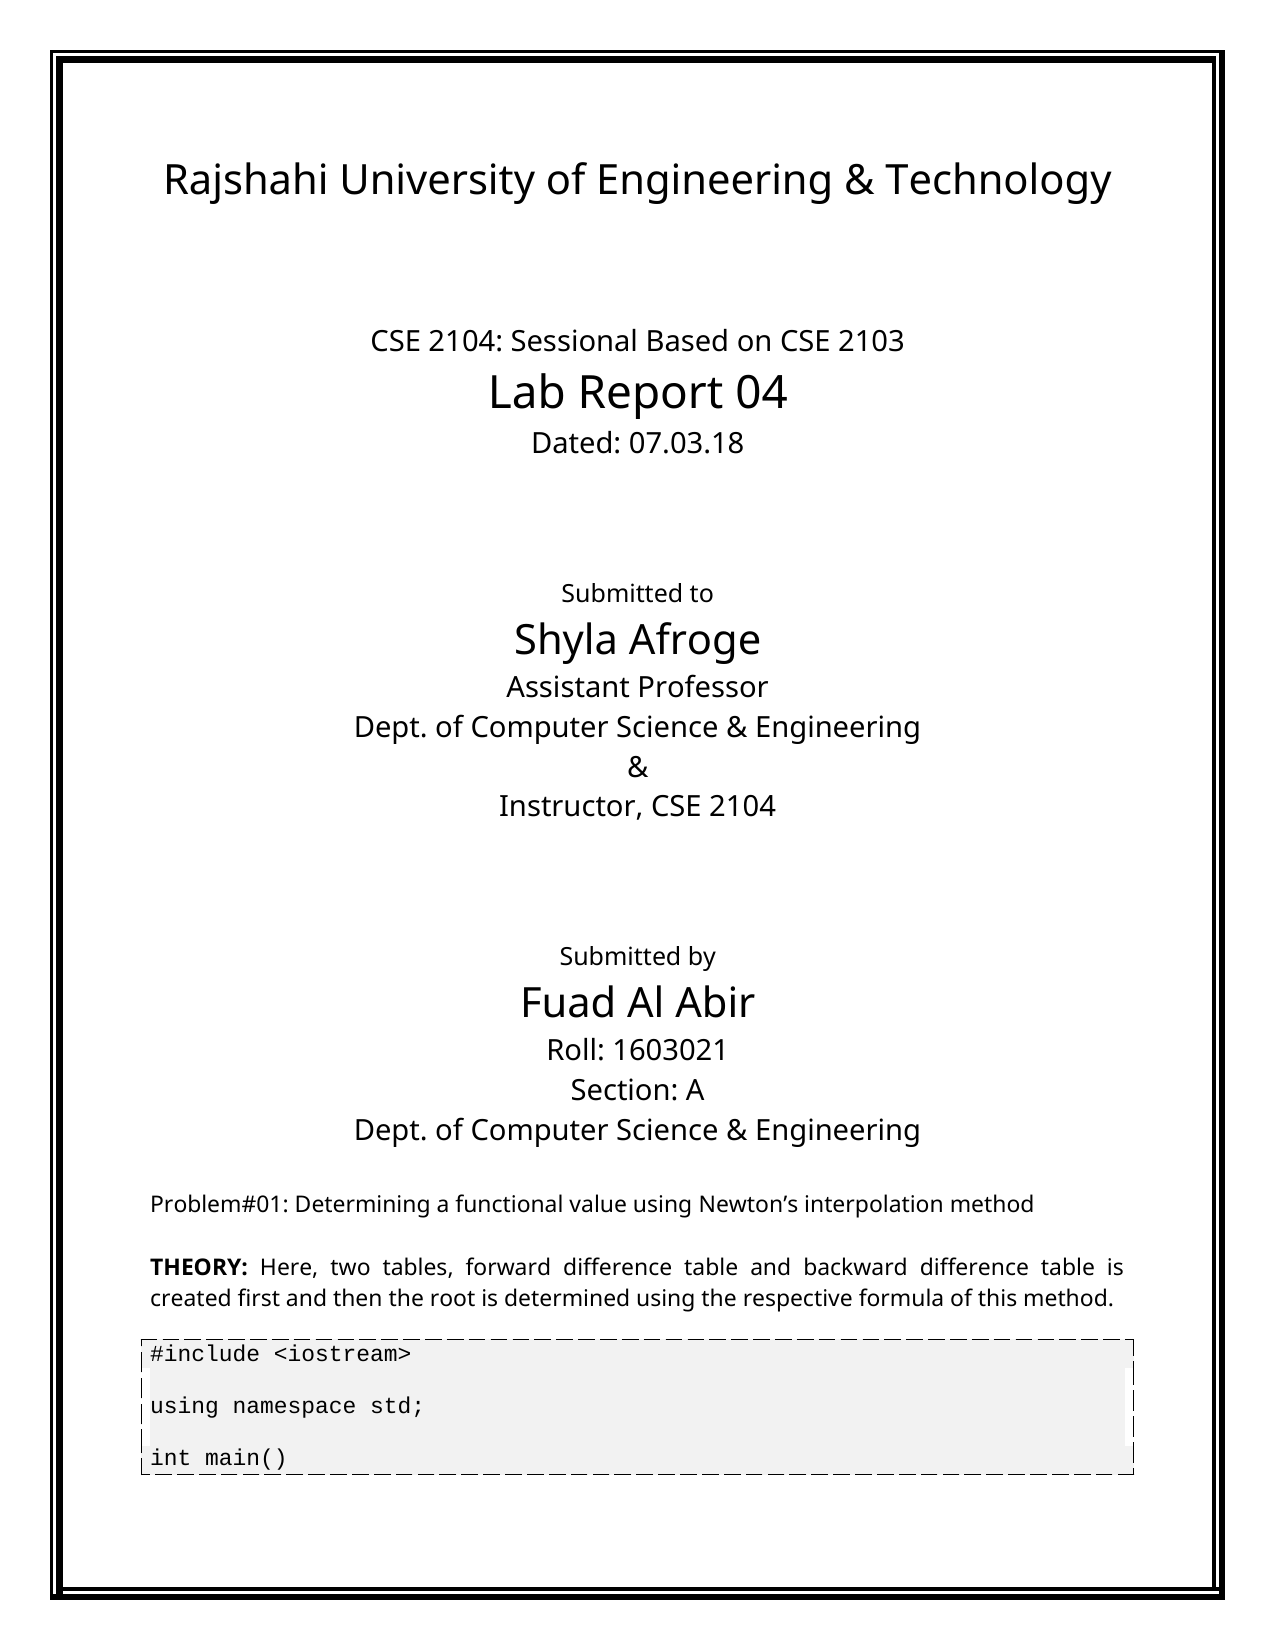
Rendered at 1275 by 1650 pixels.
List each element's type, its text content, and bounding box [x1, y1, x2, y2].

text Shyla Afroge [150, 610, 1125, 666]
text Dated: 07.03.18 [150, 422, 1125, 462]
text Submitted by [150, 939, 1125, 973]
text Dept. of Computer Science & Engineering [150, 1109, 1125, 1149]
text Assistant Professor [150, 666, 1125, 706]
text Dept. of Computer Science & Engineering [150, 706, 1125, 746]
text THEORY: Here, two tables, forward difference table and backward difference table is created first and then the root is determined using the respective formula of this method. [150, 1251, 1125, 1313]
text Rajshahi University of Engineering & Technology [150, 150, 1125, 207]
text & [150, 746, 1125, 786]
text Instructor, CSE 2104 [150, 786, 1125, 825]
text Fuad Al Abir [150, 973, 1125, 1029]
text using namespace std; [150, 1394, 1125, 1420]
text int main() [141, 1443, 1134, 1475]
text Lab Report 04 [150, 360, 1125, 422]
text Roll: 1603021 [150, 1029, 1125, 1069]
text #include <iostream> [141, 1339, 1134, 1368]
text Submitted to [150, 576, 1125, 610]
text Section: A [150, 1069, 1125, 1109]
text Problem#01: Determining a functional value using Newton’s interpolation method [150, 1188, 1125, 1219]
text CSE 2104: Sessional Based on CSE 2103 [150, 320, 1125, 360]
